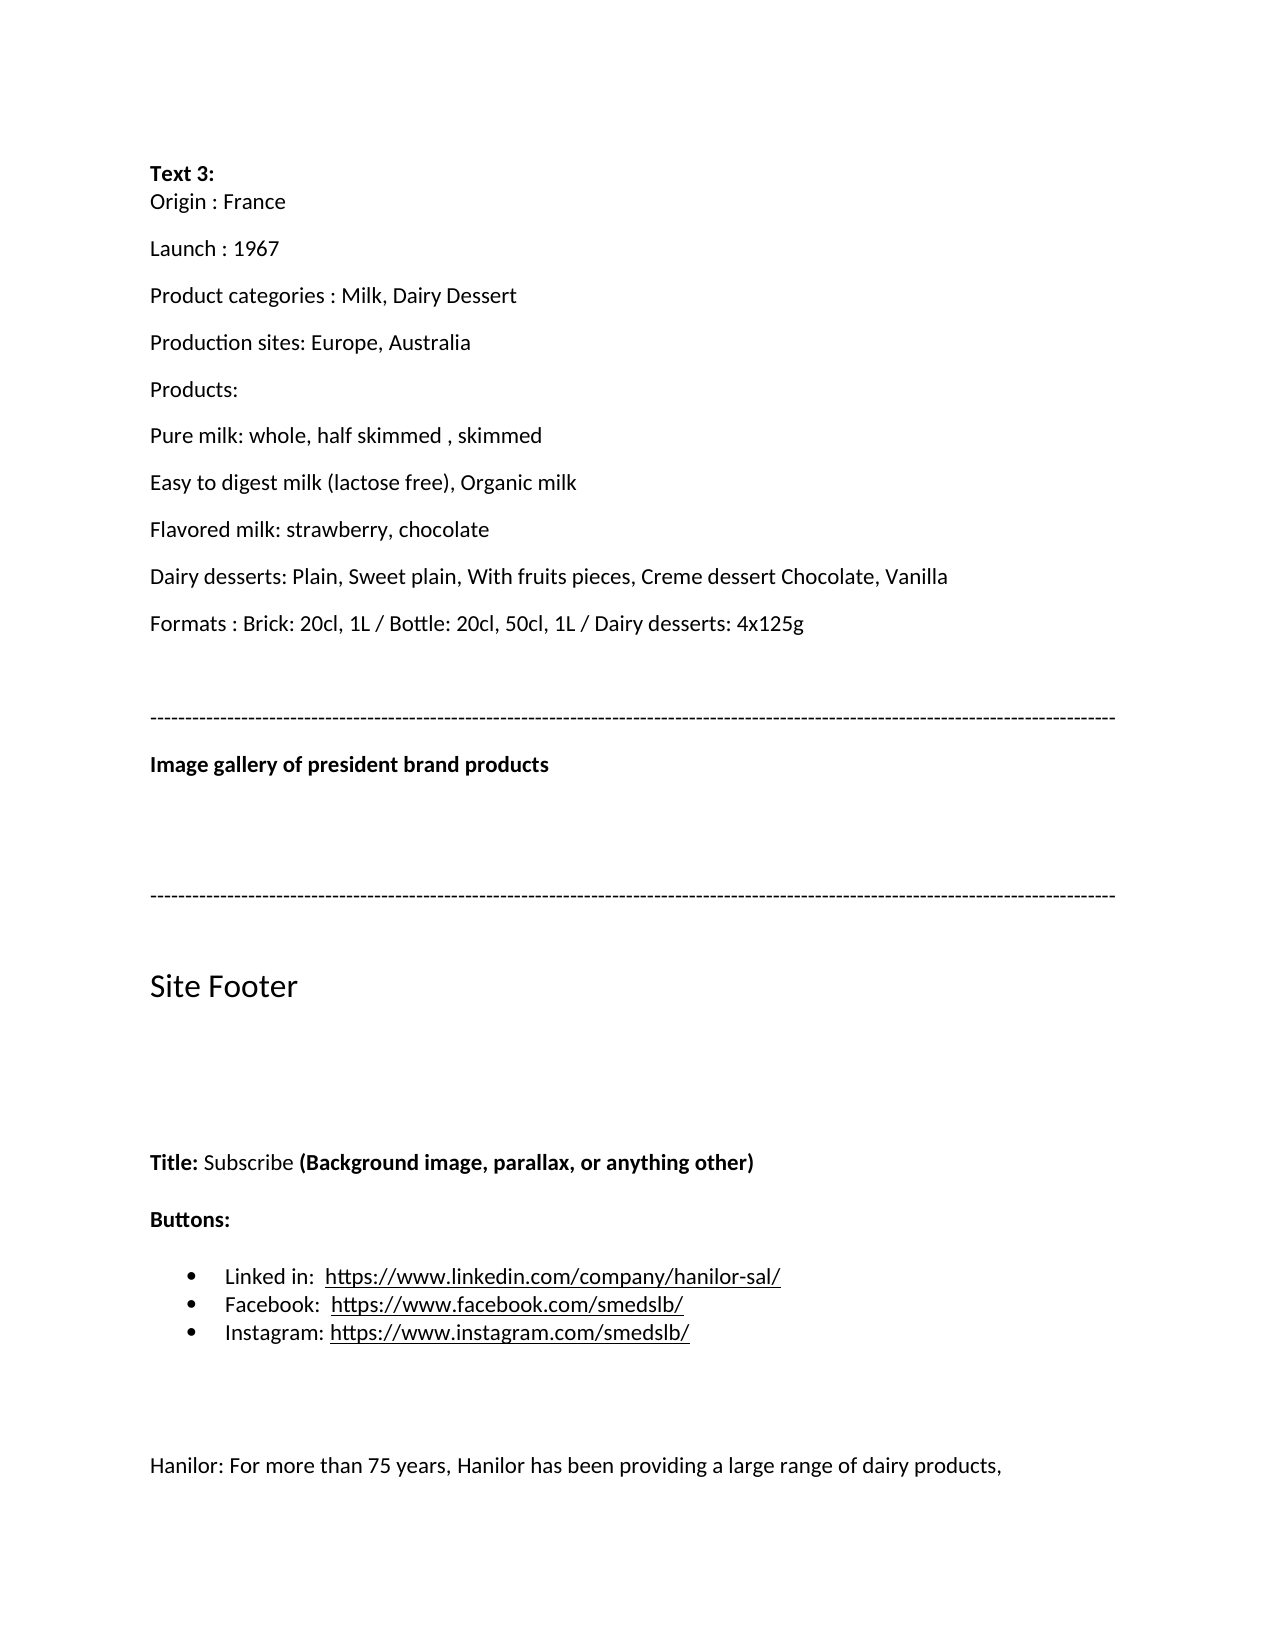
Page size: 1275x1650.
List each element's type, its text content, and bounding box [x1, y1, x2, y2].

text Dairy desserts: Plain, Sweet plain, With fruits pieces, Creme dessert Chocolate, Vanilla [150, 562, 1125, 590]
text ------------------------------------------------------------------------------------------------------------------------------------------ [150, 703, 1125, 731]
text Launch : 1967 [150, 234, 1125, 262]
text Pure milk: whole, half skimmed , skimmed [150, 422, 1125, 449]
list Linked in: https://www.linkedin.com/company/hanilor-sal/ [187, 1262, 1125, 1291]
text Production sites: Europe, Australia [150, 328, 1125, 356]
text Title: Subscribe (Background image, parallax, or anything other) [150, 1148, 1125, 1176]
text Text 3: [150, 150, 1125, 187]
list Instagram: https://www.instagram.com/smedslb/ [187, 1318, 1125, 1347]
text ------------------------------------------------------------------------------------------------------------------------------------------ [150, 881, 1125, 909]
list Facebook: https://www.facebook.com/smedslb/ [187, 1291, 1125, 1318]
text Site Footer [150, 965, 1125, 1006]
text Buttons: [150, 1205, 1125, 1233]
text Hanilor: For more than 75 years, Hanilor has been providing a large range of dairy products, [150, 1451, 1125, 1479]
text Product categories : Milk, Dairy Dessert [150, 281, 1125, 309]
text Easy to digest milk (lactose free), Organic milk [150, 468, 1125, 496]
text Flavored milk: strawberry, chocolate [150, 515, 1125, 543]
text Image gallery of president brand products [150, 750, 1125, 778]
text Products: [150, 375, 1125, 403]
text Formats : Brick: 20cl, 1L / Bottle: 20cl, 50cl, 1L / Dairy desserts: 4x125g [150, 609, 1125, 637]
text Origin : France [150, 187, 1125, 215]
